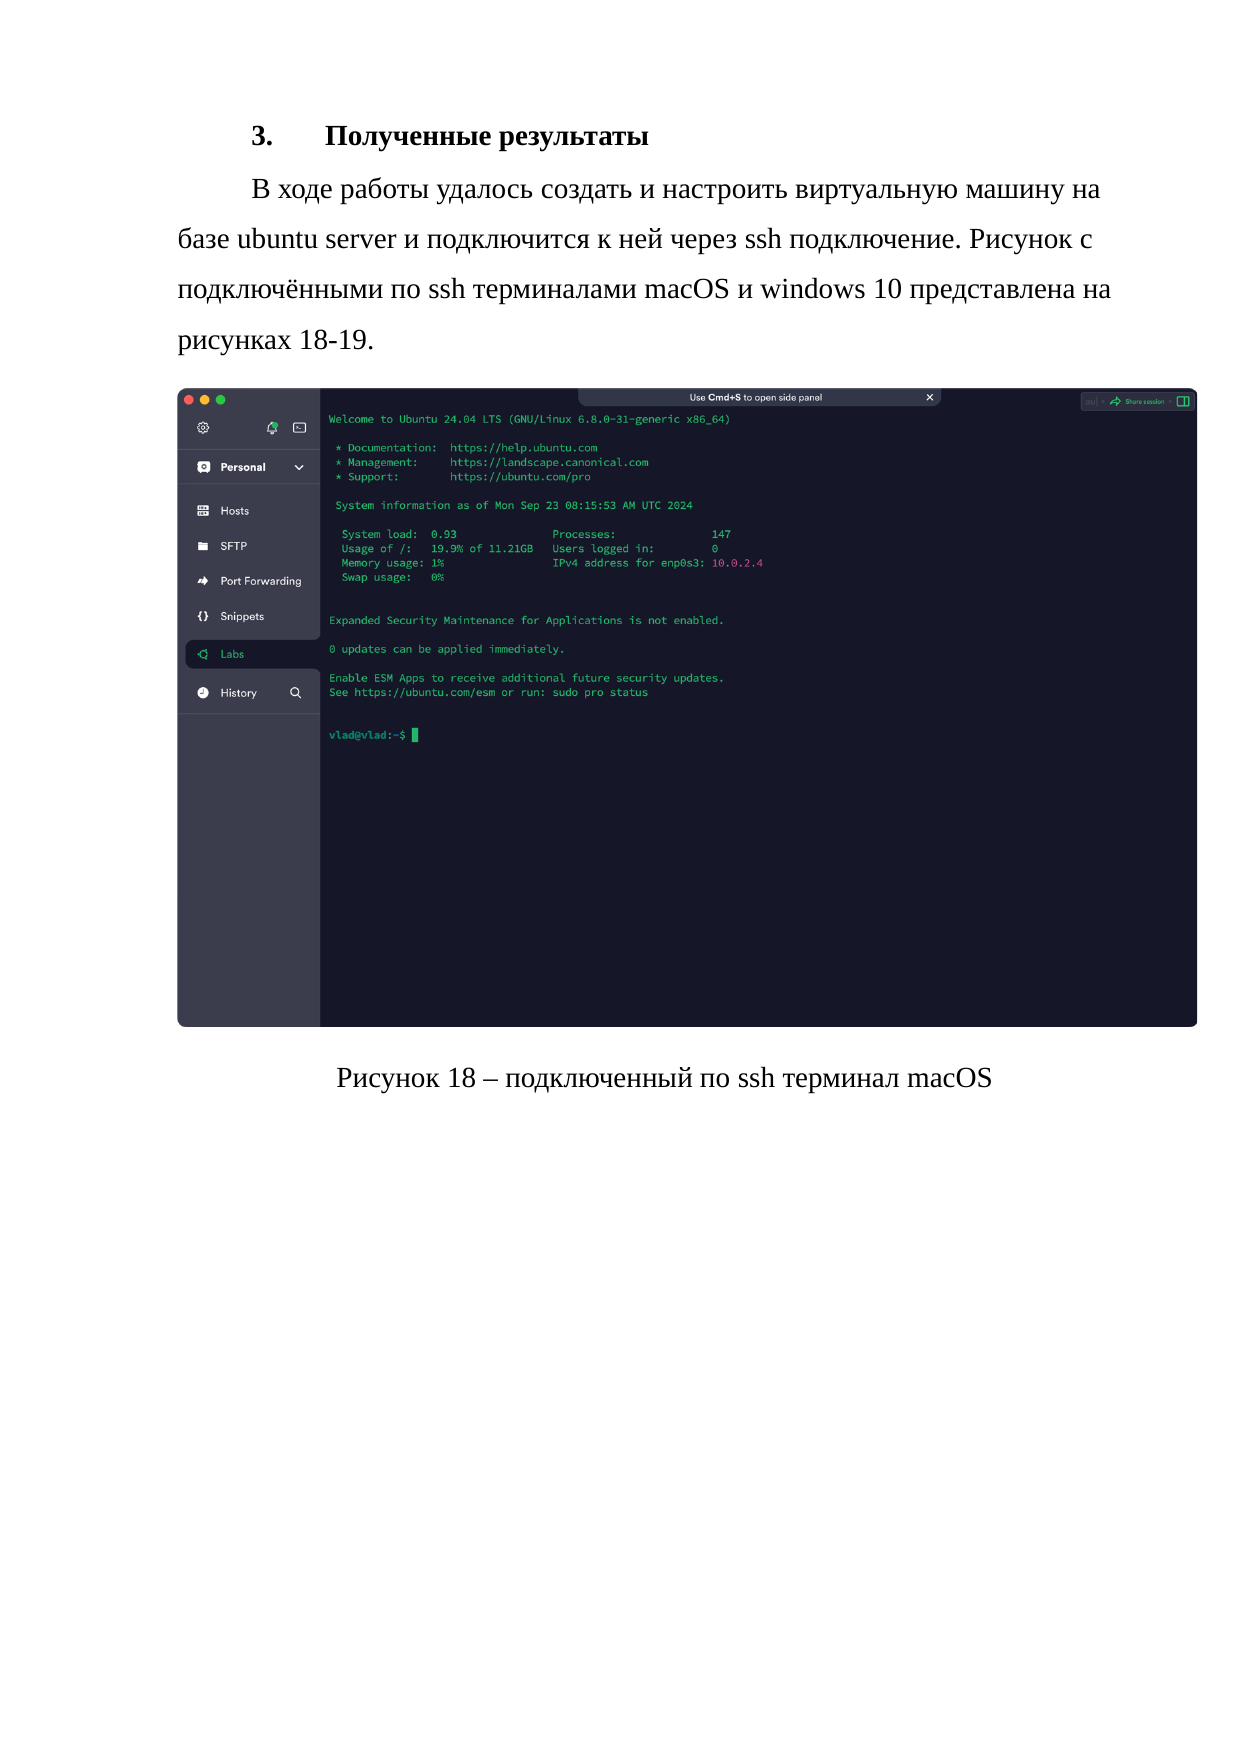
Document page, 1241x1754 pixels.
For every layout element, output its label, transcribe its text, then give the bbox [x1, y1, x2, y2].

text В ходе работы удалось создать и настроить виртуальную машину на базе ubuntu server и подключится к ней через ssh подключение. Рисунок с подключёнными по ssh терминалами macOS и windows 10 представлена на рисунках 18-19. [177, 171, 1152, 355]
list Полученные результаты [177, 118, 1152, 152]
picture [177, 388, 1198, 1027]
text Рисунок 18 – подключенный по ssh терминал macOS [177, 1060, 1152, 1093]
